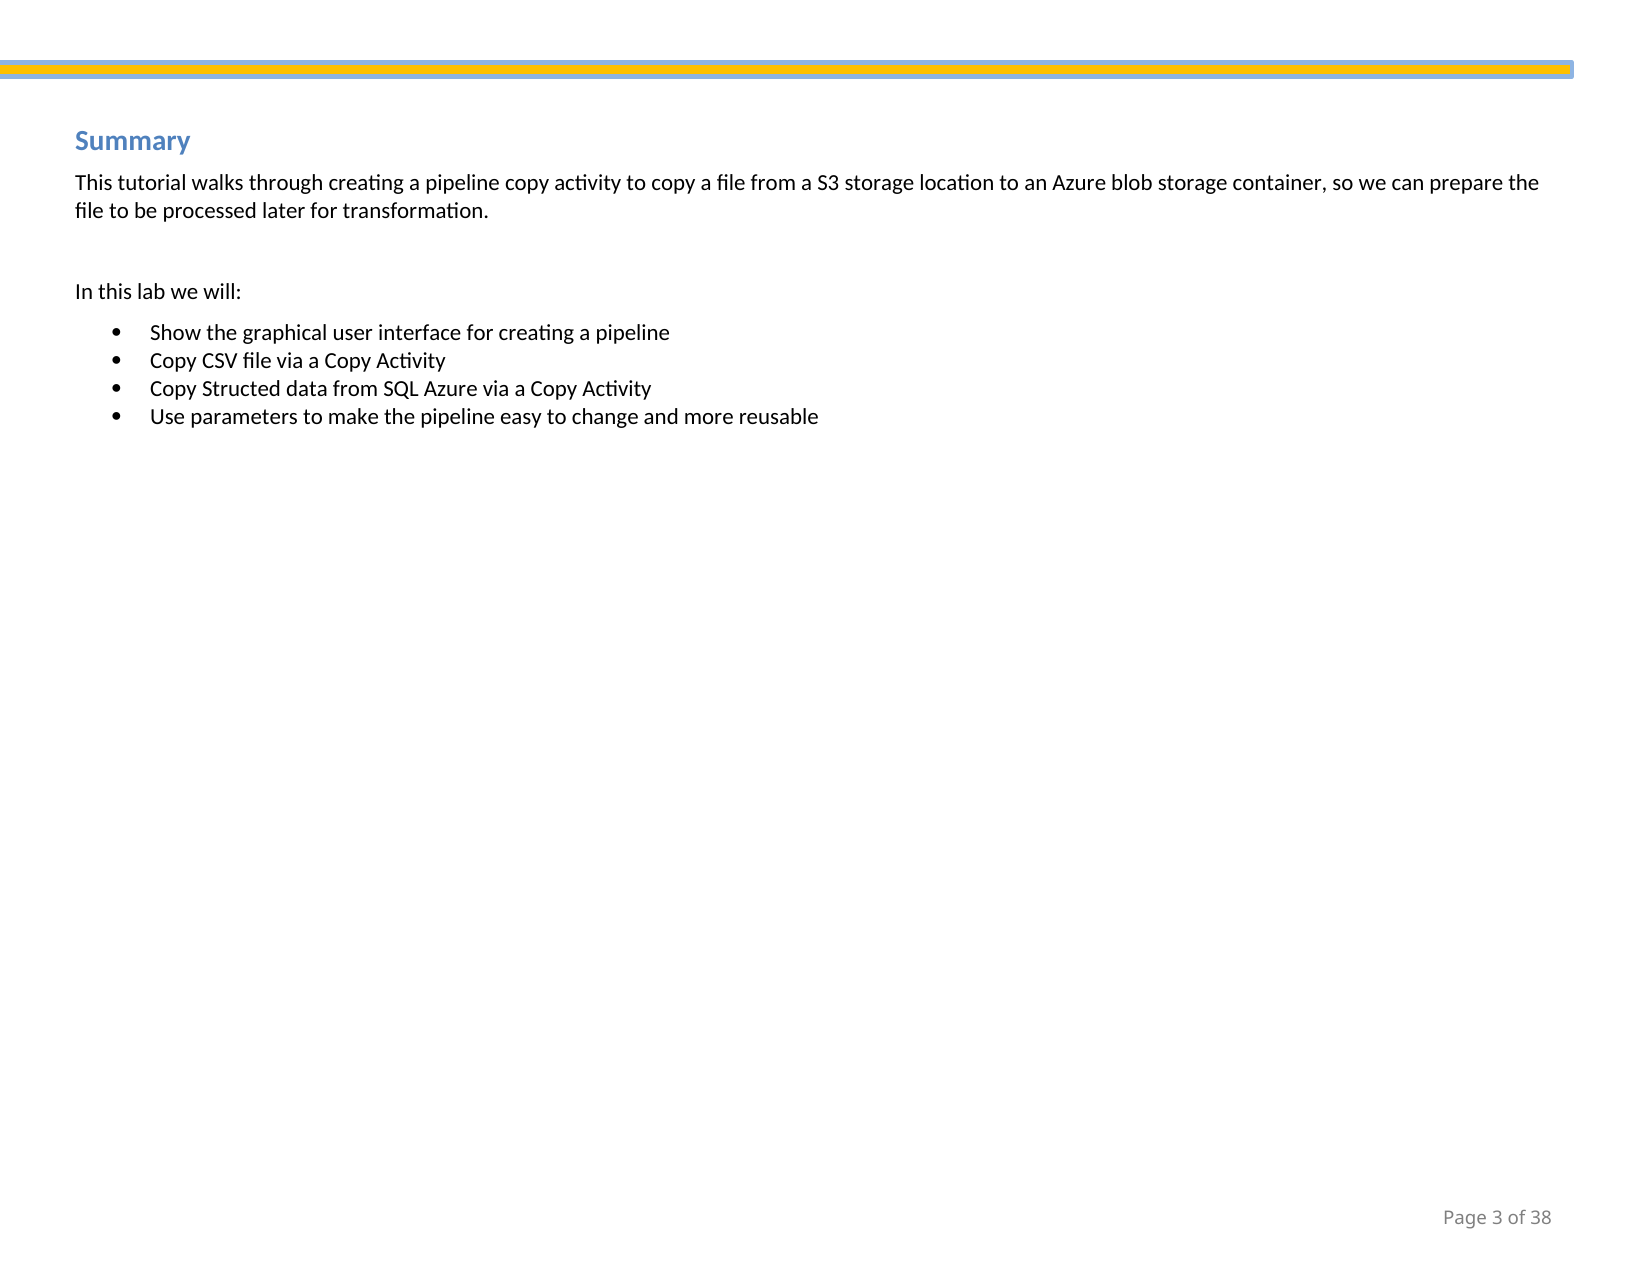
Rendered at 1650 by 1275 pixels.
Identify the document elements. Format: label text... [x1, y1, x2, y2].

text In this lab we will: [75, 277, 1575, 305]
text This tutorial walks through creating a pipeline copy activity to copy a file from a S3 storage location to an Azure blob storage container, so we can prepare the file to be processed later for transformation. [75, 168, 1575, 224]
subtitle Summary [75, 129, 1575, 156]
list Use parameters to make the pipeline easy to change and more reusable [112, 402, 1575, 430]
list Copy Structed data from SQL Azure via a Copy Activity [112, 374, 1575, 402]
list Copy CSV file via a Copy Activity [112, 346, 1575, 374]
list Show the graphical user interface for creating a pipeline [112, 318, 1575, 346]
